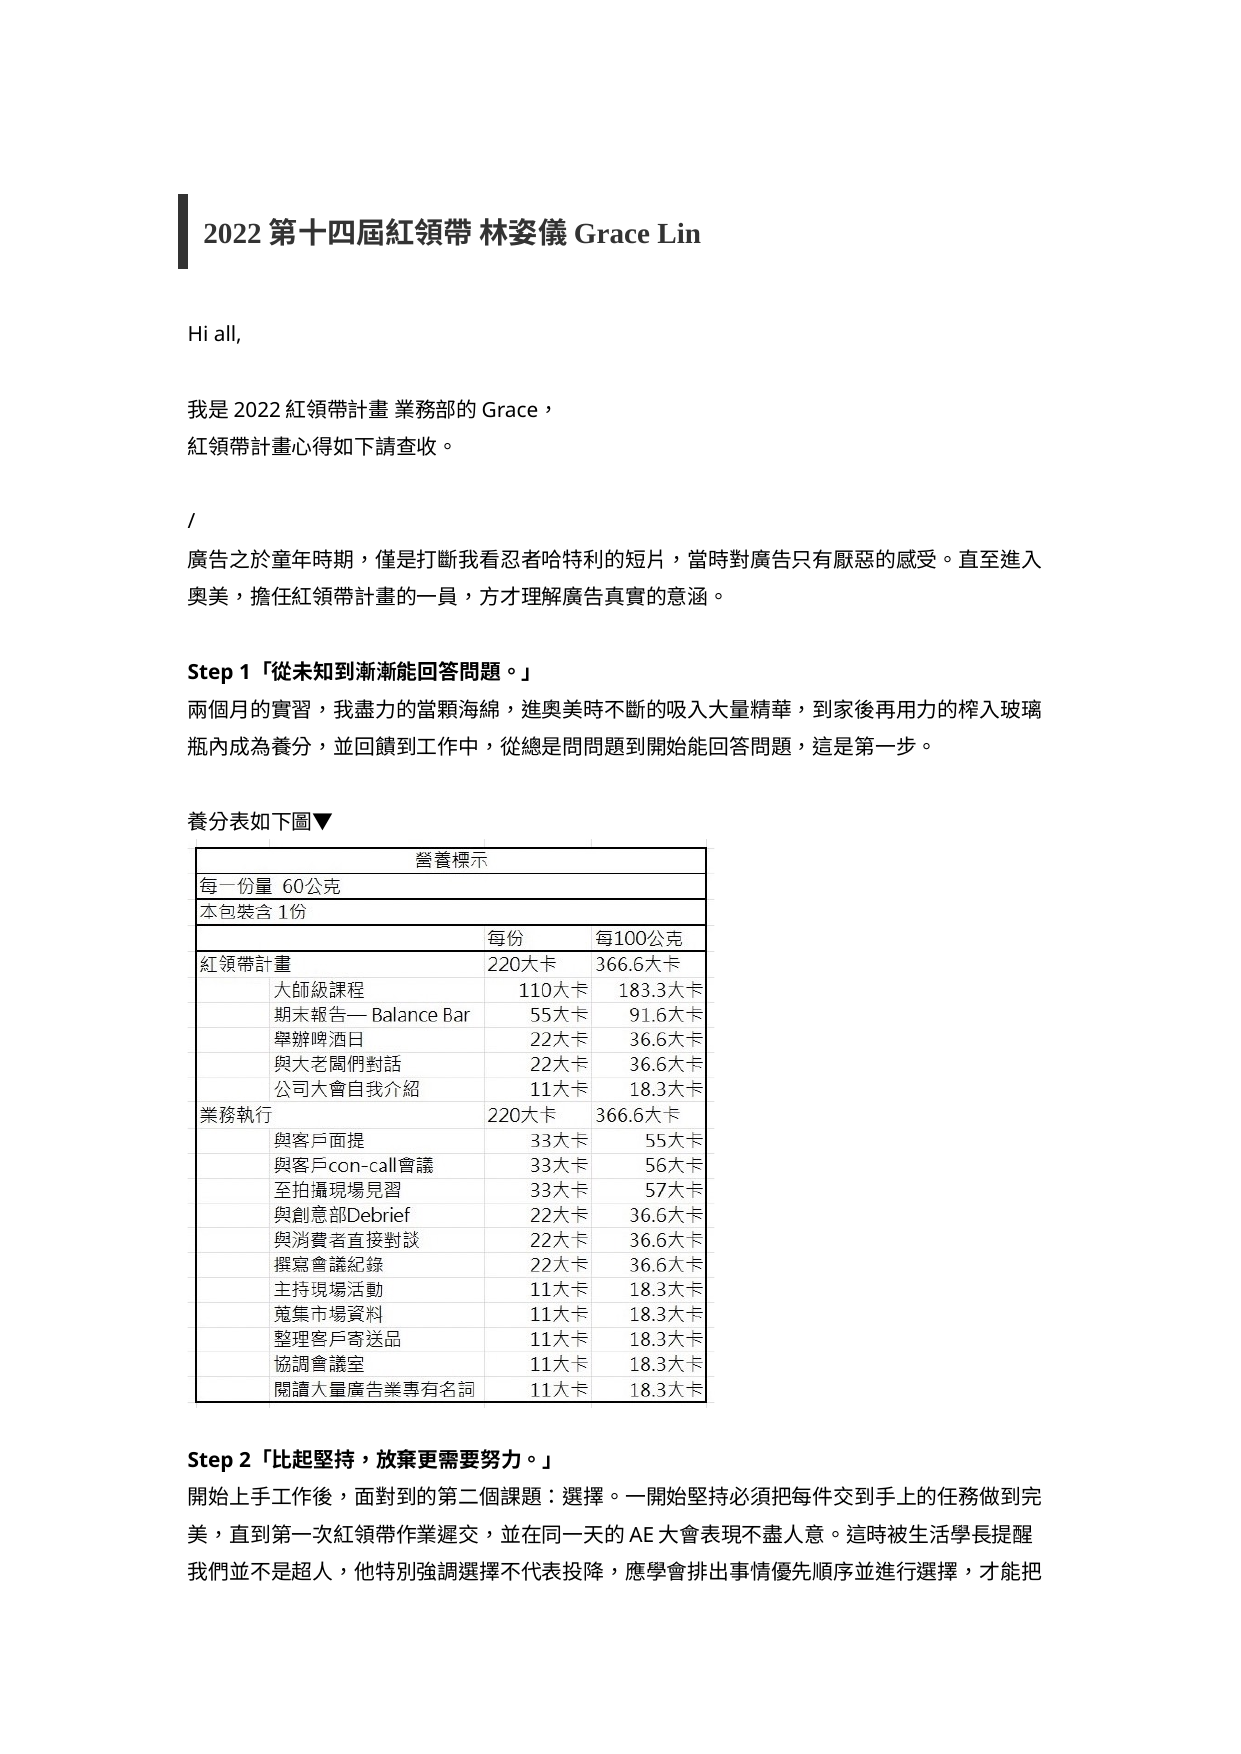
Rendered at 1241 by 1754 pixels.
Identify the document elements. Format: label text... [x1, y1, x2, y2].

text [187, 1477, 1053, 1589]
text 紅領帶計畫心得如下請查收。 [187, 427, 1053, 464]
text 廣告之於童年時期，僅是打斷我看忍者哈特利的短片，當時對廣告只有厭惡的感受。直至進入奧美，擔任紅領帶計畫的一員，方才理解廣告真實的意涵。 [187, 539, 1053, 614]
text Step 2「比起堅持，放棄更需要努力。」 [187, 1439, 1053, 1477]
picture [187, 839, 715, 1408]
text / [187, 502, 1053, 539]
subtitle 2022 第十四屆紅領帶 林姿儀 Grace Lin [188, 194, 1053, 269]
text 我是2022紅領帶計畫 業務部的Grace， [187, 389, 1053, 427]
text 兩個月的實習，我盡力的當顆海綿，進奧美時不斷的吸入大量精華，到家後再用力的榨入玻璃瓶內成為養分，並回饋到工作中，從總是問問題到開始能回答問題，這是第一步。 [187, 689, 1053, 764]
text 養分表如下圖▼ [187, 802, 1053, 839]
text Hi all, [187, 314, 1053, 352]
text Step 1「從未知到漸漸能回答問題。」 [187, 652, 1053, 689]
